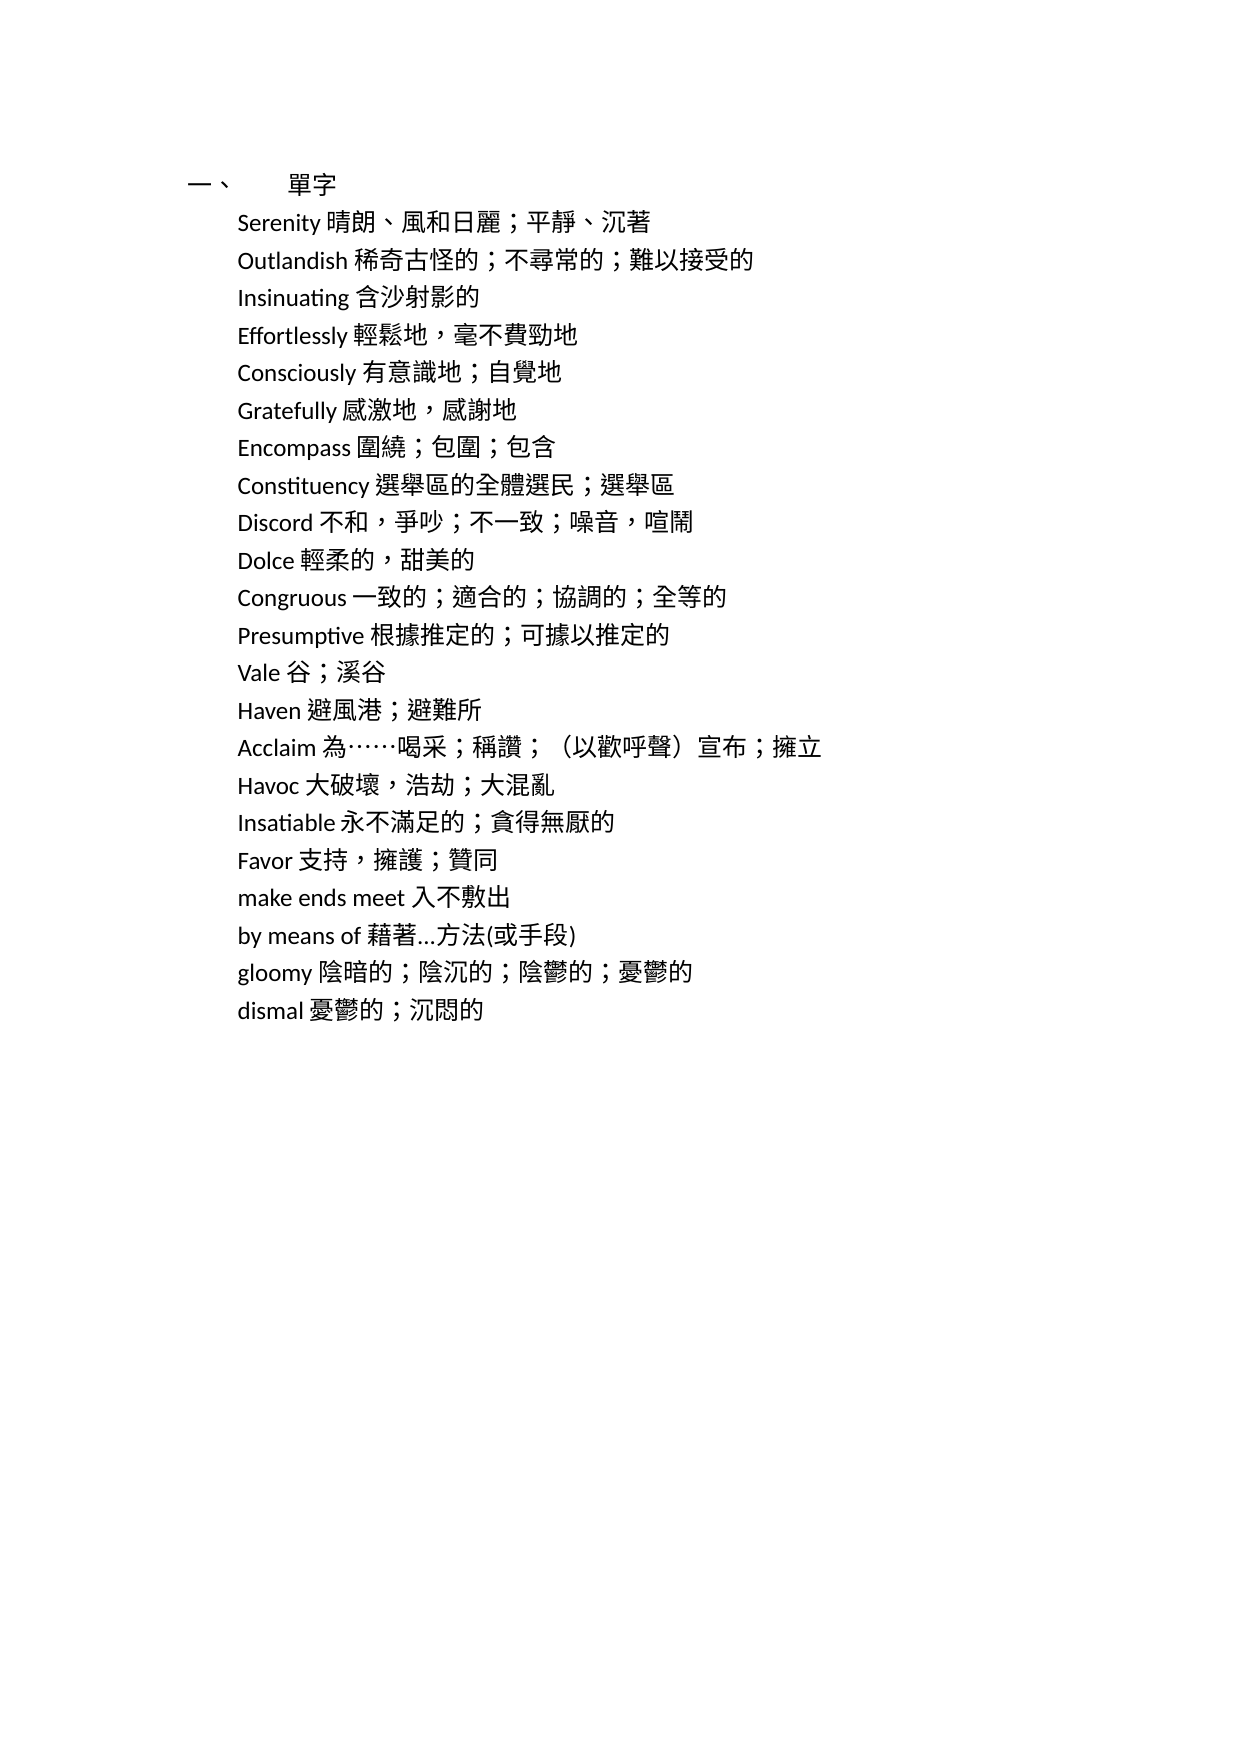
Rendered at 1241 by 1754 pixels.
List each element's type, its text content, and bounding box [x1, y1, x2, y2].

list Encompass 圍繞；包圍；包含 [237, 427, 1053, 464]
list Consciously 有意識地；自覺地 [237, 352, 1053, 389]
list Outlandish 稀奇古怪的；不尋常的；難以接受的 [237, 239, 1053, 277]
list Insatiable永不滿足的；貪得無厭的 [237, 802, 1053, 839]
list 單字 [187, 164, 1053, 202]
list Favor 支持，擁護；贊同 [237, 839, 1053, 877]
list gloomy 陰暗的；陰沉的；陰鬱的；憂鬱的 [237, 952, 1053, 989]
list Effortlessly 輕鬆地，毫不費勁地 [237, 314, 1053, 352]
list Insinuating 含沙射影的 [237, 277, 1053, 314]
list Discord 不和，爭吵；不一致；噪音，喧鬧 [237, 502, 1053, 539]
list Haven 避風港；避難所 [237, 689, 1053, 727]
list Dolce 輕柔的，甜美的 [237, 539, 1053, 577]
list Gratefully 感激地，感謝地 [237, 389, 1053, 427]
list dismal 憂鬱的；沉悶的 [237, 989, 1053, 1027]
list Constituency 選舉區的全體選民；選舉區 [237, 464, 1053, 502]
list Havoc 大破壞，浩劫；大混亂 [237, 764, 1053, 802]
list Serenity 晴朗、風和日麗；平靜、沉著 [237, 202, 1053, 239]
list by means of 藉著...方法(或手段) [237, 914, 1053, 952]
list Presumptive 根據推定的；可據以推定的 [237, 614, 1053, 652]
list Vale 谷；溪谷 [237, 652, 1053, 689]
list Congruous 一致的；適合的；協調的；全等的 [237, 577, 1053, 614]
list Acclaim 為……喝采；稱讚；（以歡呼聲）宣布；擁立 [237, 727, 1053, 764]
list make ends meet 入不敷出 [237, 877, 1053, 914]
